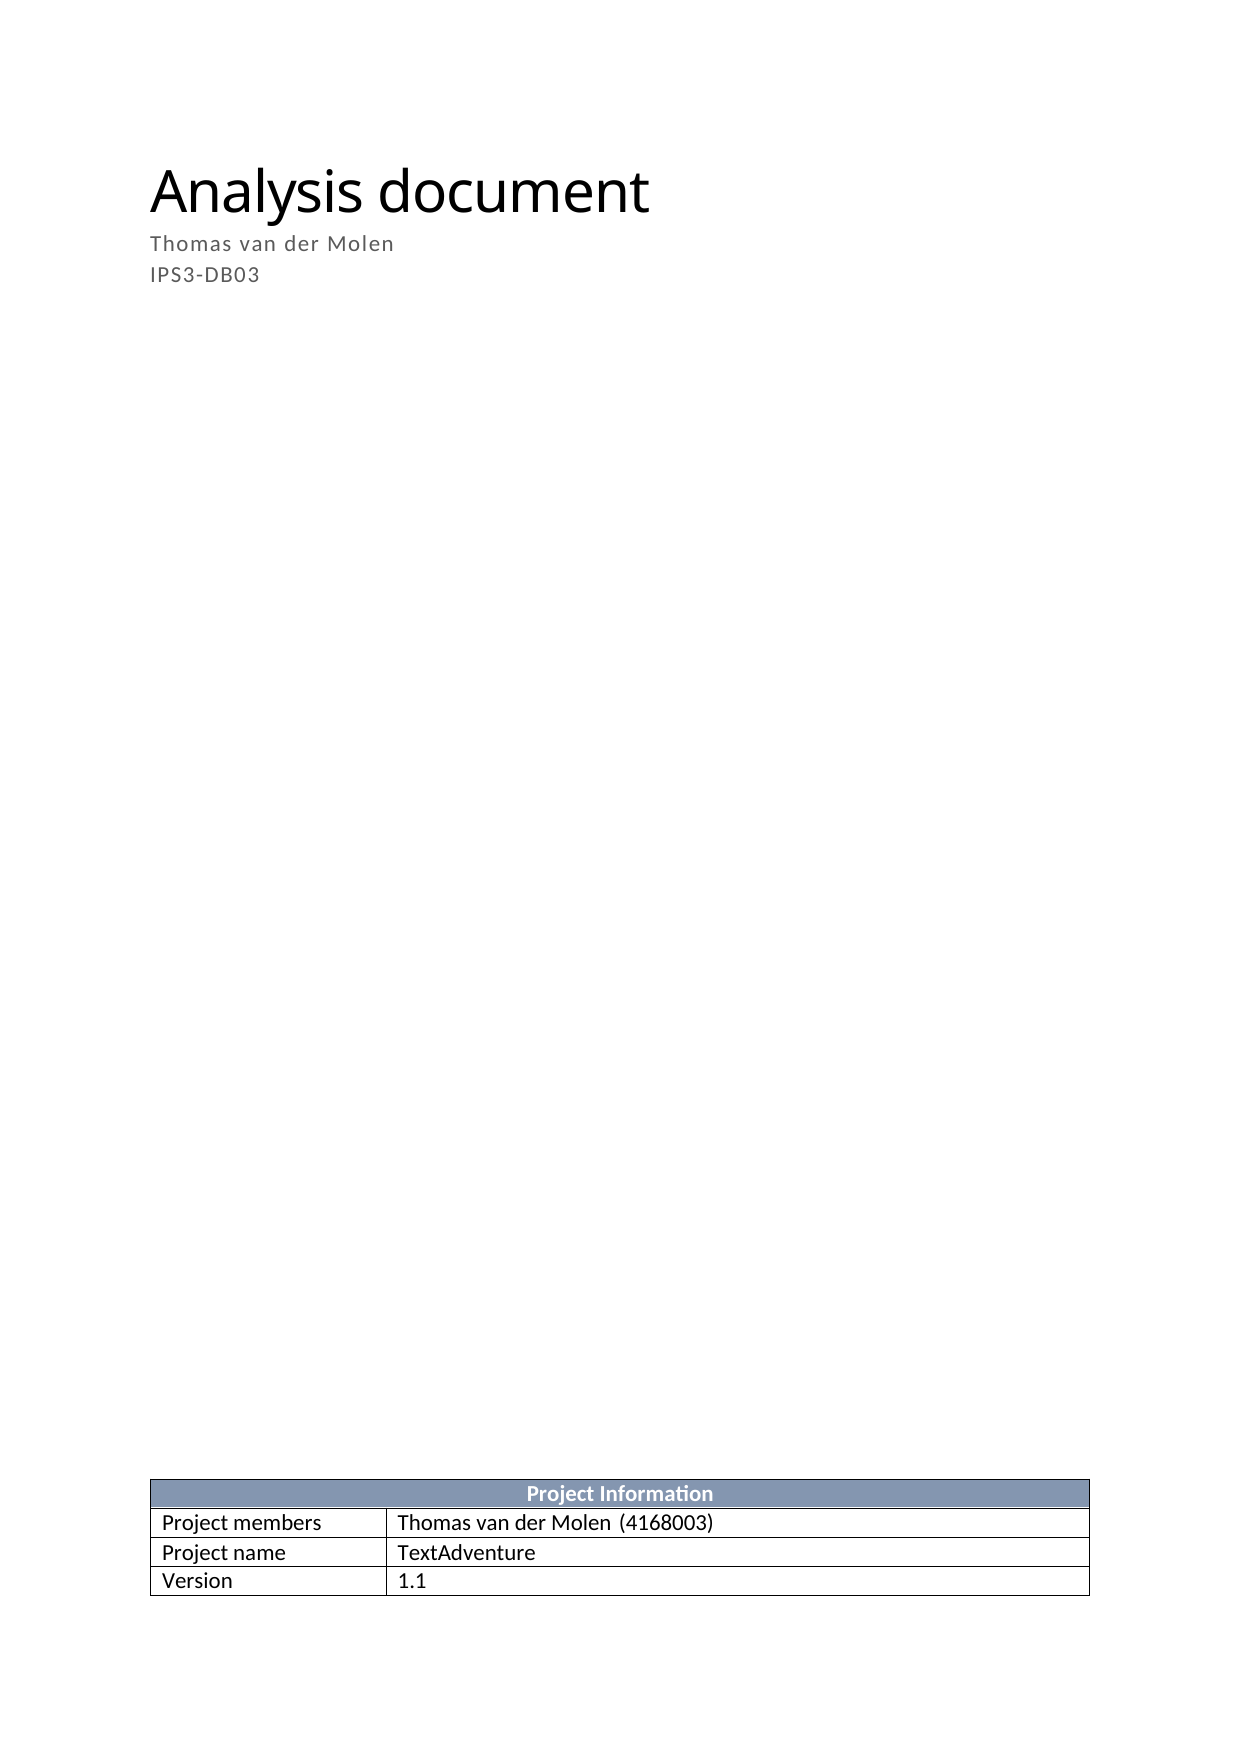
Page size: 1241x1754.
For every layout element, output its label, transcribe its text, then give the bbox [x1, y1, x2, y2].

subtitle IPS3-DB03 [150, 260, 1090, 288]
table_header Project Information [151, 1480, 1089, 1507]
subtitle Thomas van der Molen [150, 229, 1090, 257]
table_cell Project members [151, 1509, 386, 1537]
table_cell Thomas van der Molen (4168003) [387, 1509, 1089, 1537]
title Analysis document [150, 150, 1090, 229]
table_cell TextAdventure [387, 1538, 1089, 1566]
table_cell Project name [151, 1538, 386, 1566]
table_cell Version [151, 1567, 386, 1595]
table_cell 1.1 [387, 1567, 1089, 1595]
